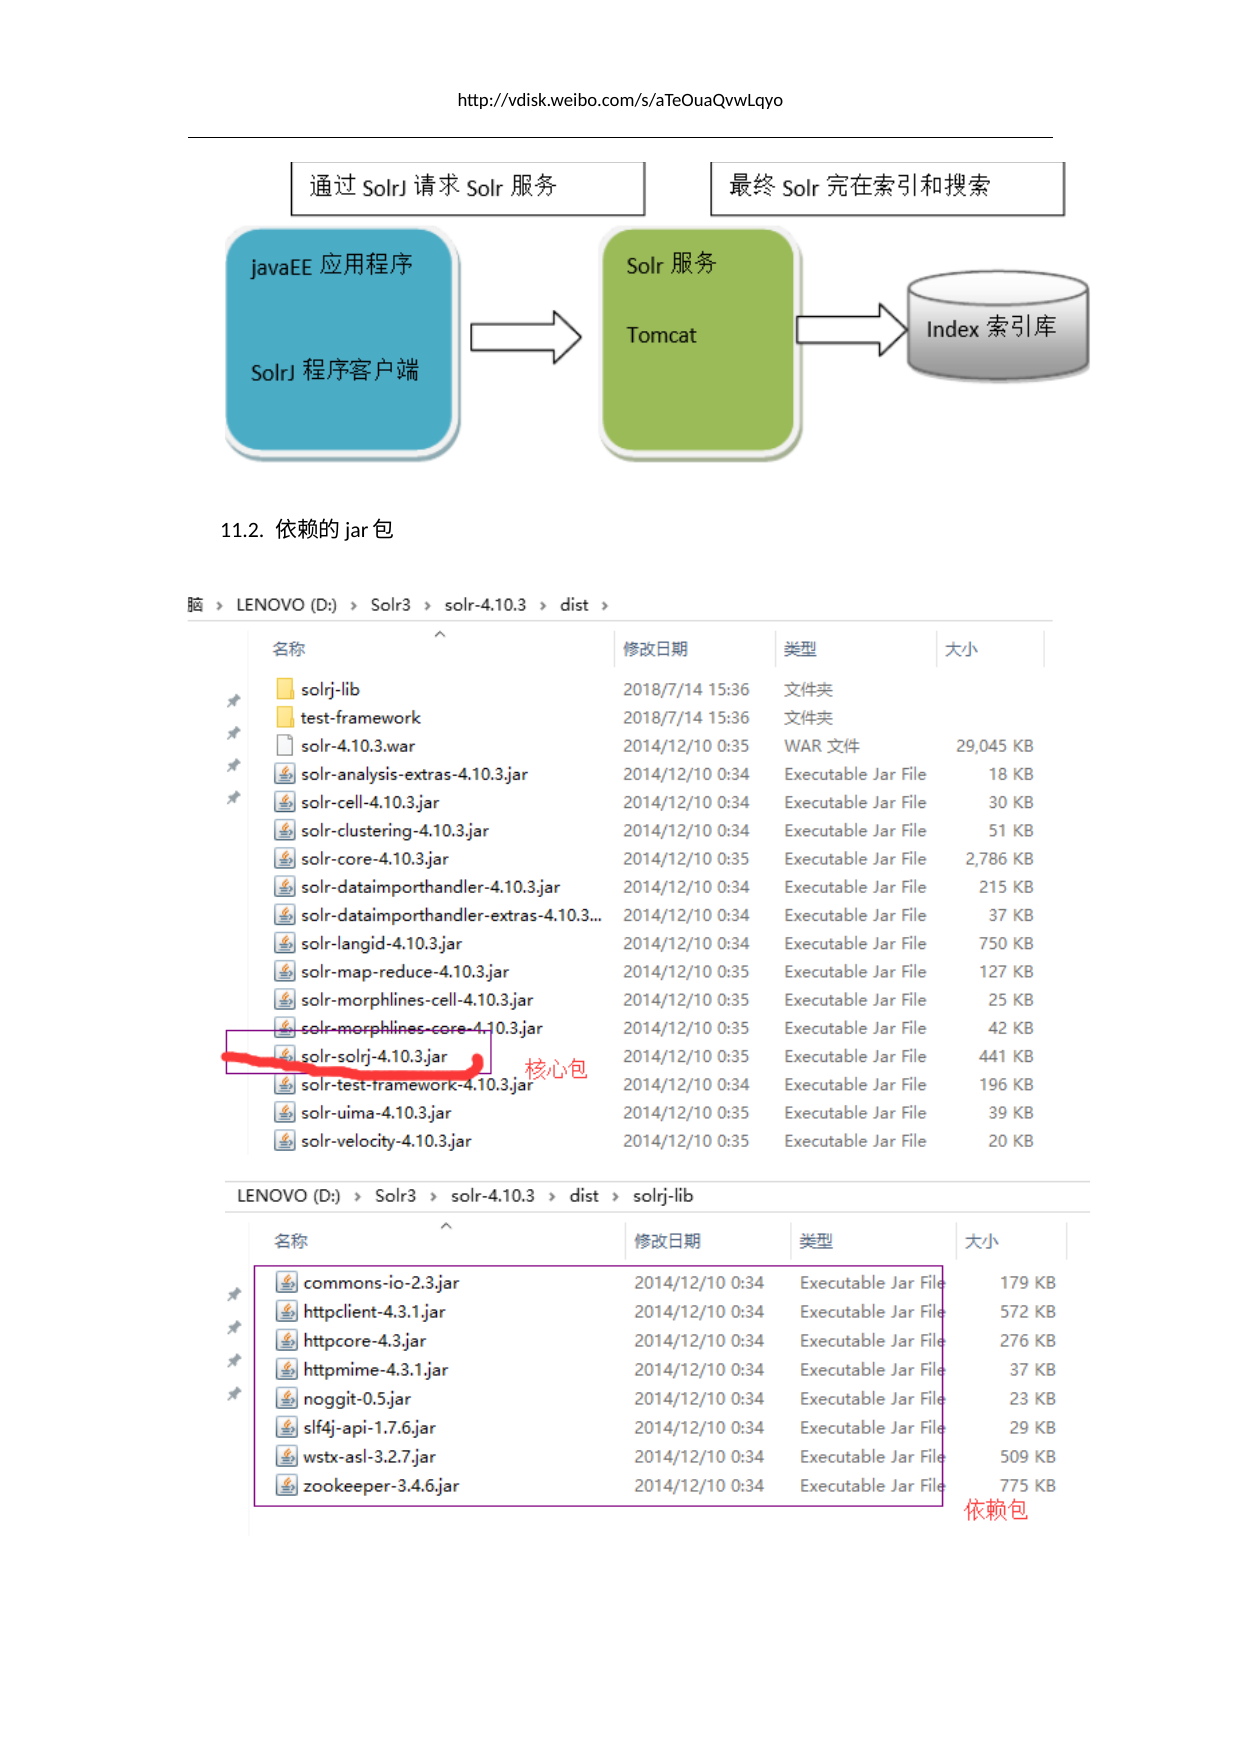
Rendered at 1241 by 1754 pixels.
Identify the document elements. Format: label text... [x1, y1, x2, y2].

subtitle 依赖的jar包 [220, 512, 1053, 544]
picture [225, 1177, 1091, 1536]
picture [187, 592, 1053, 1155]
picture [225, 162, 1091, 478]
